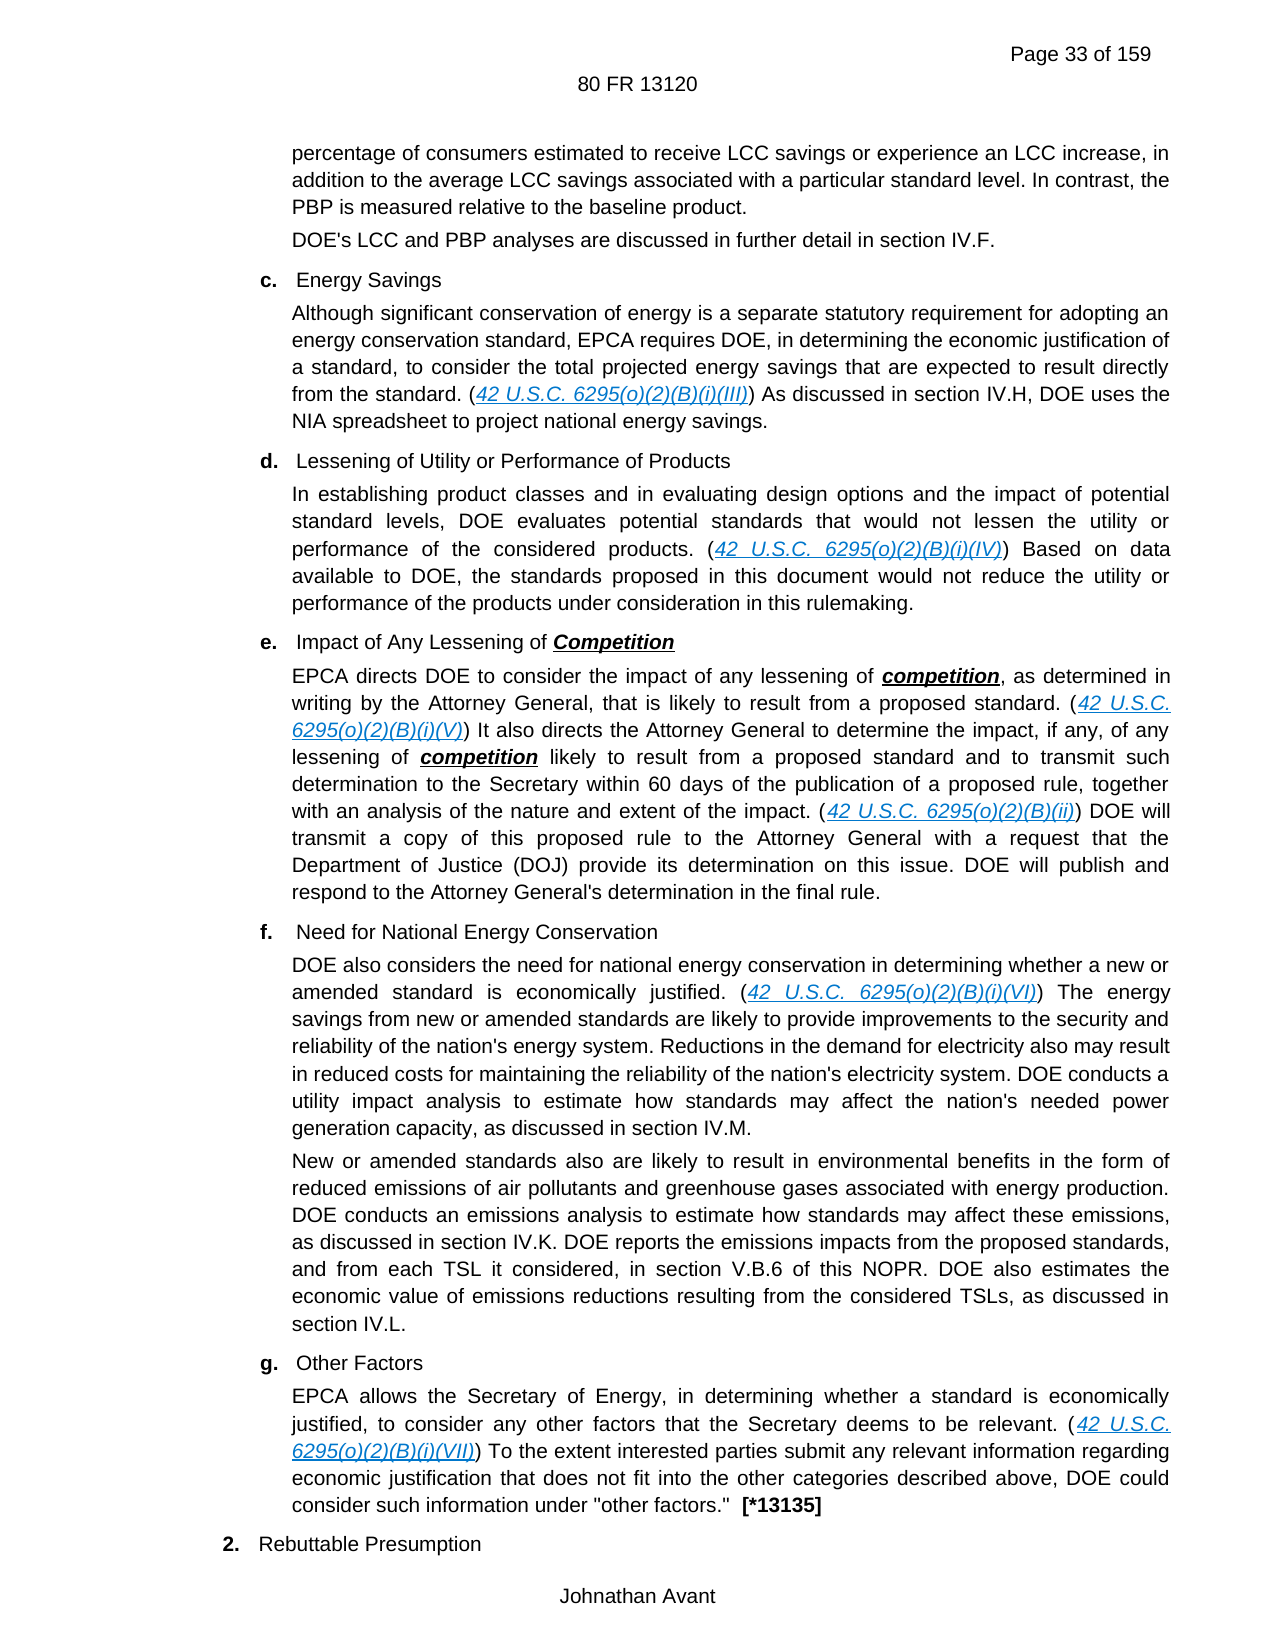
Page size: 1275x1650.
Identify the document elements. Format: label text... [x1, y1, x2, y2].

text Although significant conservation of energy is a separate statutory requirement for adopting an energy conservation standard, EPCA requires DOE, in determining the economic justification of a standard, to consider the total projected energy savings that are expected to result directly from the standard. (42 U.S.C. 6295(o)(2)(B)(i)(III)) As discussed in section IV.H, DOE uses the NIA spreadsheet to project national energy savings. [292, 298, 1171, 433]
list Lessening of Utility or Performance of Products [254, 446, 1171, 473]
list Impact of Any Lessening of Competition [254, 627, 1171, 654]
list Energy Savings [254, 264, 1171, 292]
text DOE's LCC and PBP analyses are discussed in further detail in section IV.F. [292, 225, 1171, 252]
list Rebuttable Presumption [217, 1529, 1171, 1556]
text EPCA directs DOE to consider the impact of any lessening of competition, as determined in writing by the Attorney General, that is likely to result from a proposed standard. (42 U.S.C. 6295(o)(2)(B)(i)(V)) It also directs the Attorney General to determine the impact, if any, of any lessening of competition likely to result from a proposed standard and to transmit such determination to the Secretary within 60 days of the publication of a proposed rule, together with an analysis of the nature and extent of the impact. (42 U.S.C. 6295(o)(2)(B)(ii)) DOE will transmit a copy of this proposed rule to the Attorney General with a request that the Department of Justice (DOJ) provide its determination on this issue. DOE will publish and respond to the Attorney General's determination in the final rule. [292, 660, 1171, 904]
text New or amended standards also are likely to result in environmental benefits in the form of reduced emissions of air pollutants and greenhouse gases associated with energy production. DOE conducts an emissions analysis to estimate how standards may affect these emissions, as discussed in section IV.K. DOE reports the emissions impacts from the proposed standards, and from each TSL it considered, in section V.B.6 of this NOPR. DOE also estimates the economic value of emissions reductions resulting from the considered TSLs, as discussed in section IV.L. [292, 1146, 1171, 1335]
text EPCA allows the Secretary of Energy, in determining whether a standard is economically justified, to consider any other factors that the Secretary deems to be relevant. (42 U.S.C. 6295(o)(2)(B)(i)(VII)) To the extent interested parties submit any relevant information regarding economic justification that does not fit into the other categories described above, DOE could consider such information under "other factors." [*13135] [292, 1381, 1171, 1517]
list Other Factors [254, 1348, 1171, 1375]
text DOE also considers the need for national energy conservation in determining whether a new or amended standard is economically justified. (42 U.S.C. 6295(o)(2)(B)(i)(VI)) The energy savings from new or amended standards are likely to provide improvements to the security and reliability of the nation's energy system. Reductions in the demand for electricity also may result in reduced costs for maintaining the reliability of the nation's electricity system. DOE conducts a utility impact analysis to estimate how standards may affect the nation's needed power generation capacity, as discussed in section IV.M. [292, 950, 1171, 1139]
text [292, 137, 1171, 219]
text In establishing product classes and in evaluating design options and the impact of potential standard levels, DOE evaluates potential standards that would not lessen the utility or performance of the considered products. (42 U.S.C. 6295(o)(2)(B)(i)(IV)) Based on data available to DOE, the standards proposed in this document would not reduce the utility or performance of the products under consideration in this rulemaking. [292, 479, 1171, 614]
list Need for National Energy Conservation [254, 917, 1171, 944]
